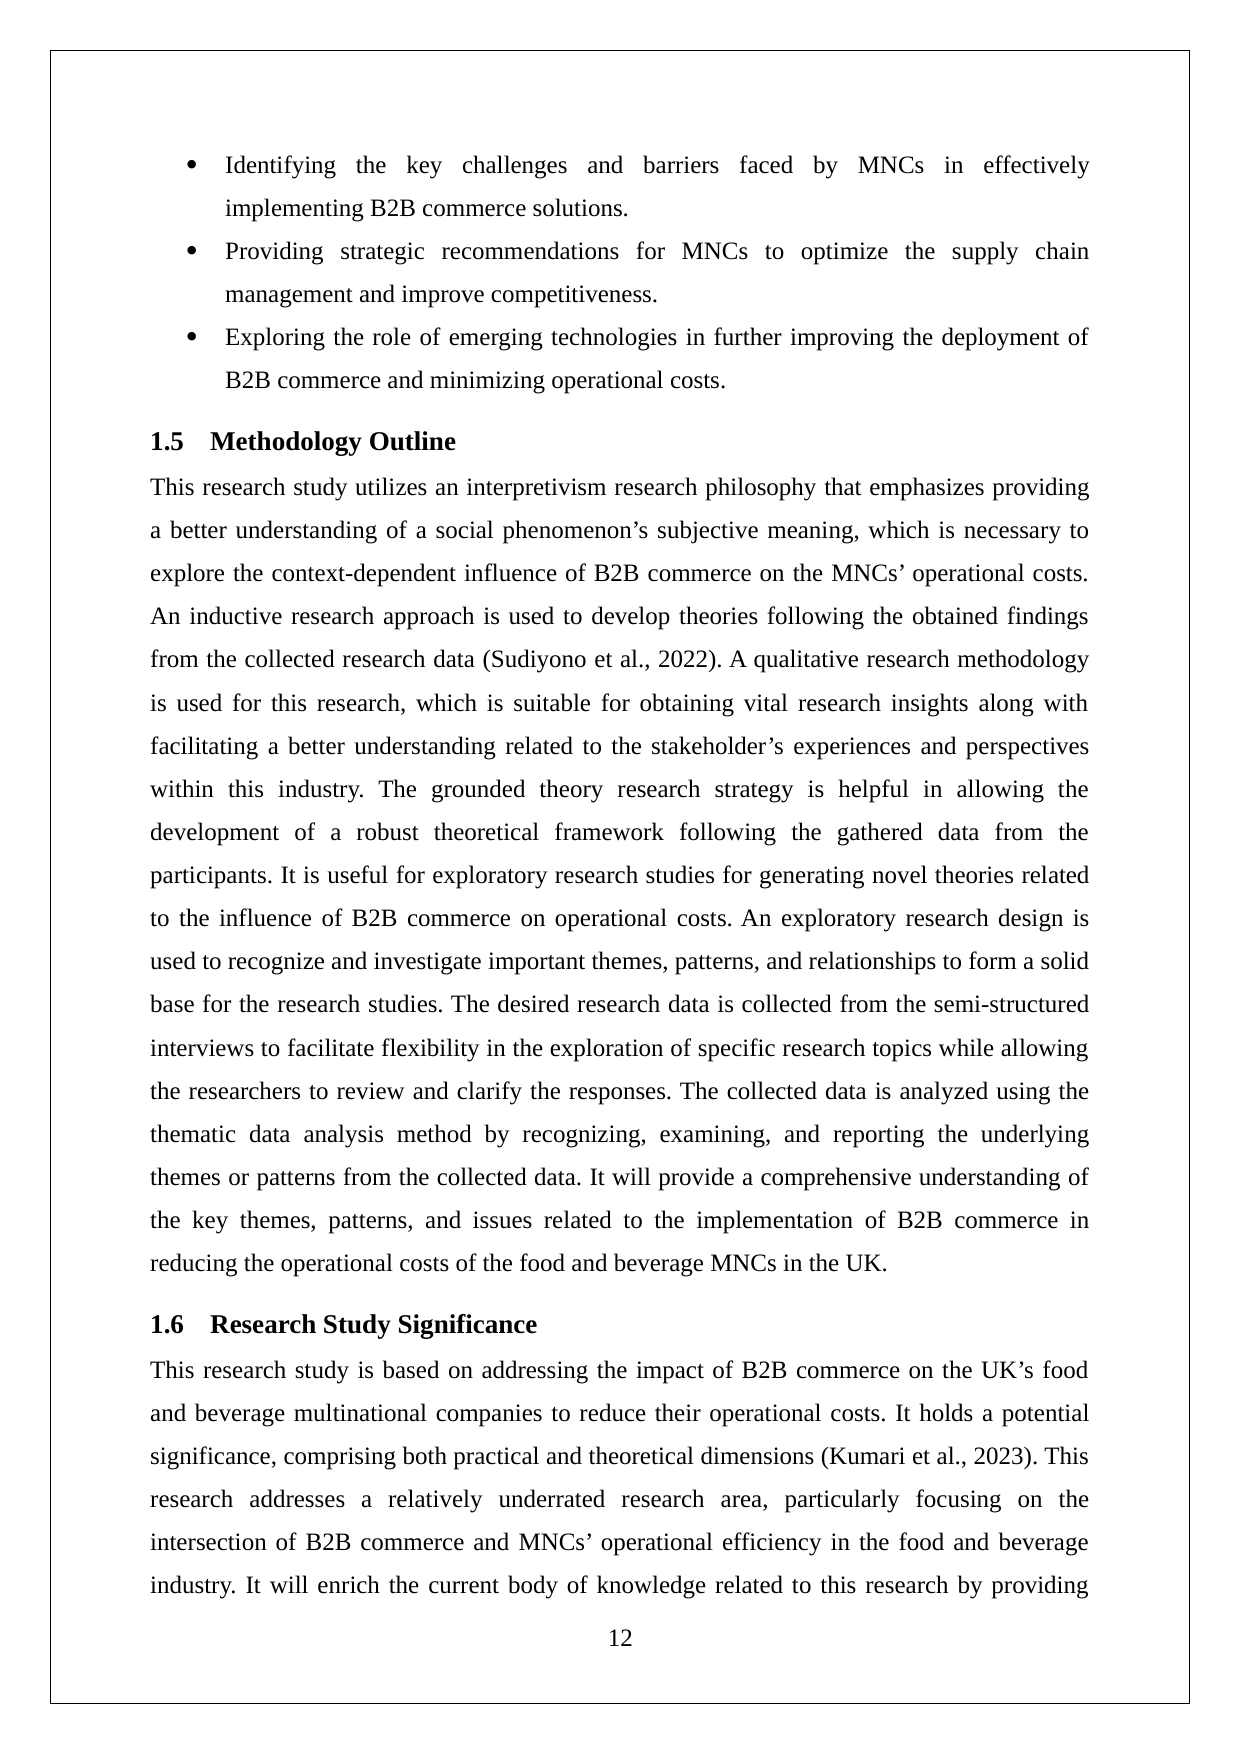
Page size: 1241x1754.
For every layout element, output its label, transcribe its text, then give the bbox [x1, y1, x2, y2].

list Providing strategic recommendations for MNCs to optimize the supply chain management and improve competitiveness. [187, 236, 1090, 308]
list Exploring the role of emerging technologies in further improving the deployment of B2B commerce and minimizing operational costs. [187, 322, 1090, 394]
list Identifying the key challenges and barriers faced by MNCs in effectively implementing B2B commerce solutions. [187, 150, 1090, 222]
subtitle Research Study Significance [150, 1308, 1090, 1339]
text This research study utilizes an interpretivism research philosophy that emphasizes providing a better understanding of a social phenomenon’s subjective meaning, which is necessary to explore the context-dependent influence of B2B commerce on the MNCs’ operational costs. An inductive research approach is used to develop theories following the obtained findings from the collected research data (Sudiyono et al., 2022). A qualitative research methodology is used for this research, which is suitable for obtaining vital research insights along with facilitating a better understanding related to the stakeholder’s experiences and perspectives within this industry. The grounded theory research strategy is helpful in allowing the development of a robust theoretical framework following the gathered data from the participants. It is useful for exploratory research studies for generating novel theories related to the influence of B2B commerce on operational costs. An exploratory research design is used to recognize and investigate important themes, patterns, and relationships to form a solid base for the research studies. The desired research data is collected from the semi-structured interviews to facilitate flexibility in the exploration of specific research topics while allowing the researchers to review and clarify the responses. The collected data is analyzed using the thematic data analysis method by recognizing, examining, and reporting the underlying themes or patterns from the collected data. It will provide a comprehensive understanding of the key themes, patterns, and issues related to the implementation of B2B commerce in reducing the operational costs of the food and beverage MNCs in the UK. [150, 472, 1090, 1277]
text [150, 1355, 1090, 1599]
subtitle Methodology Outline [150, 425, 1090, 457]
